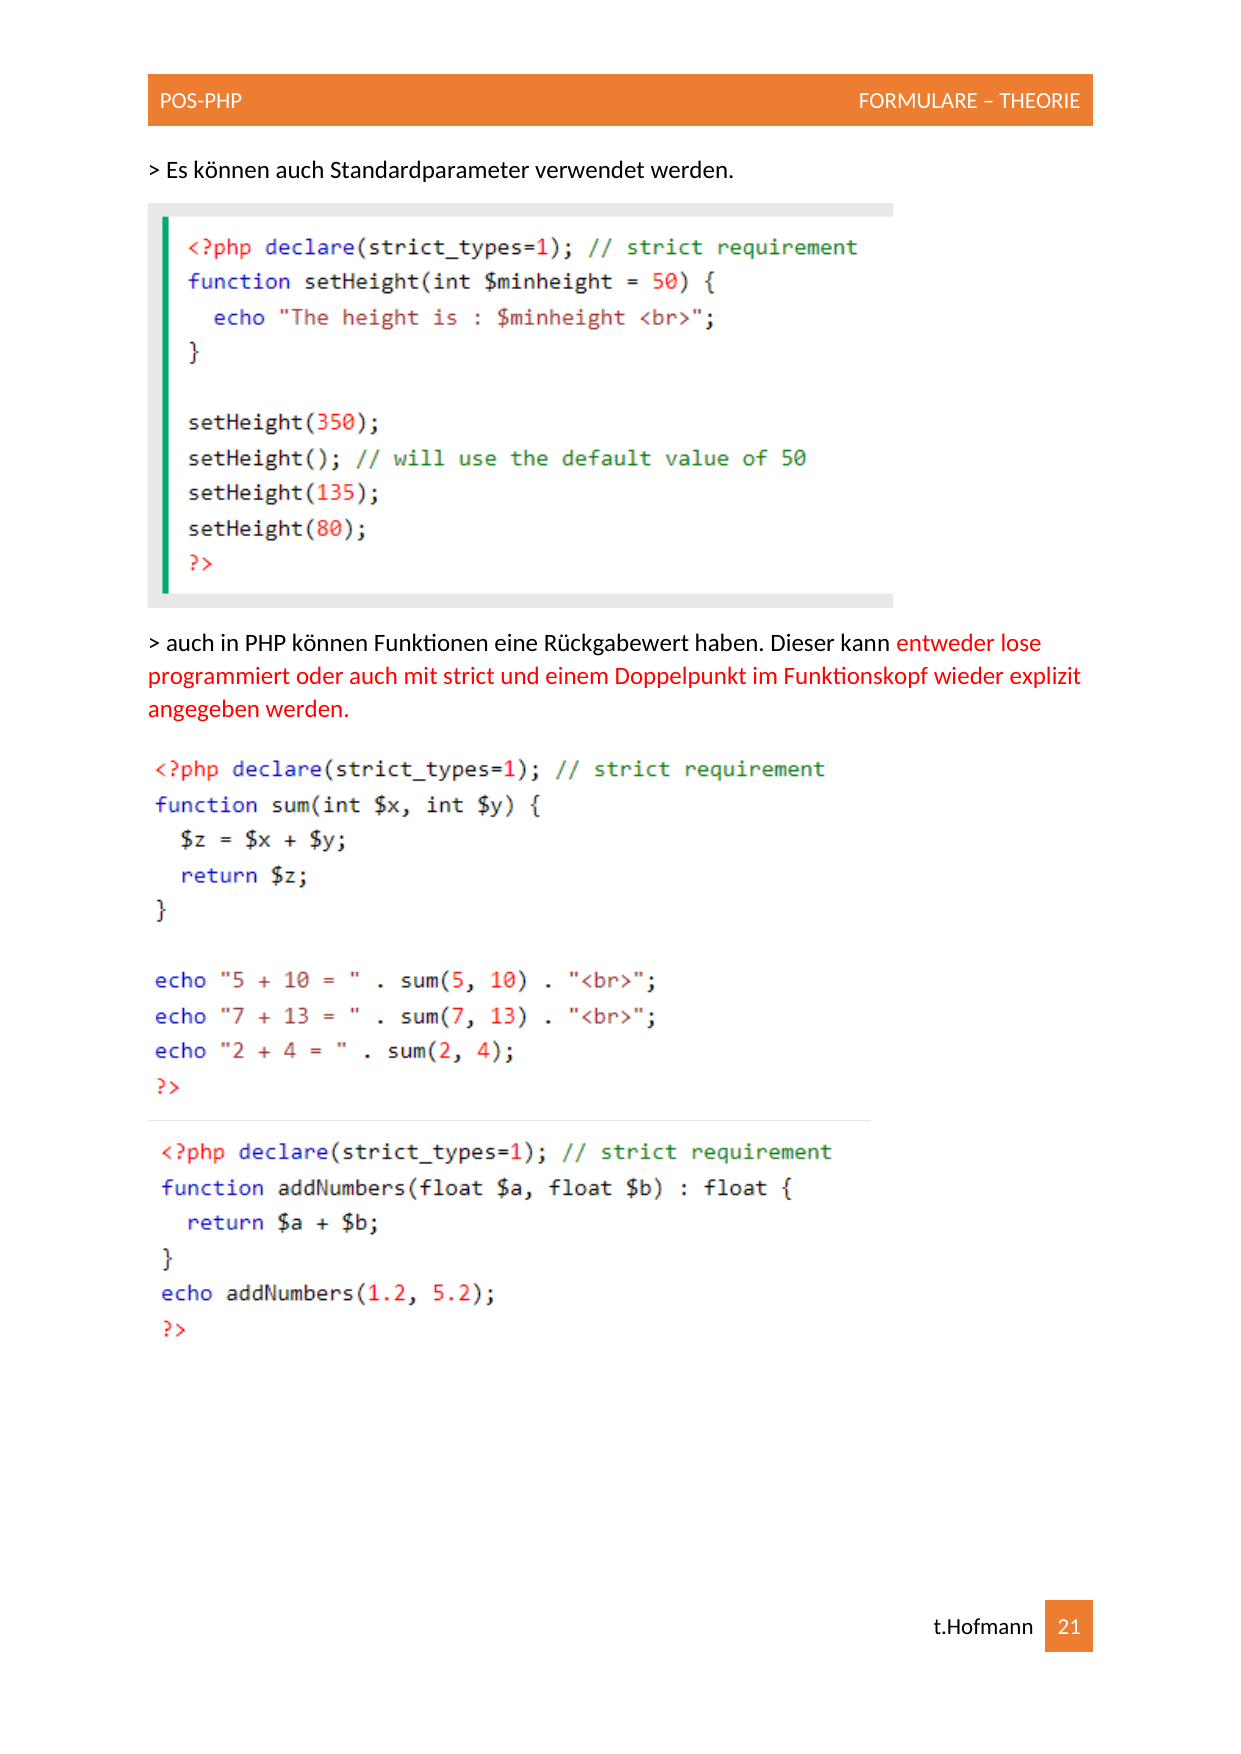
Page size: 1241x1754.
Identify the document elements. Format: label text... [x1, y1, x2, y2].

picture [147, 1120, 872, 1354]
picture [147, 742, 876, 1102]
picture [147, 203, 893, 608]
text > Es können auch Standardparameter verwendet werden. [148, 154, 1093, 184]
text > auch in PHP können Funktionen eine Rückgabewert haben. Dieser kann entweder lose programmiert oder auch mit strict und einem Doppelpunkt im Funktionskopf wieder explizit angegeben werden. [148, 627, 1093, 723]
